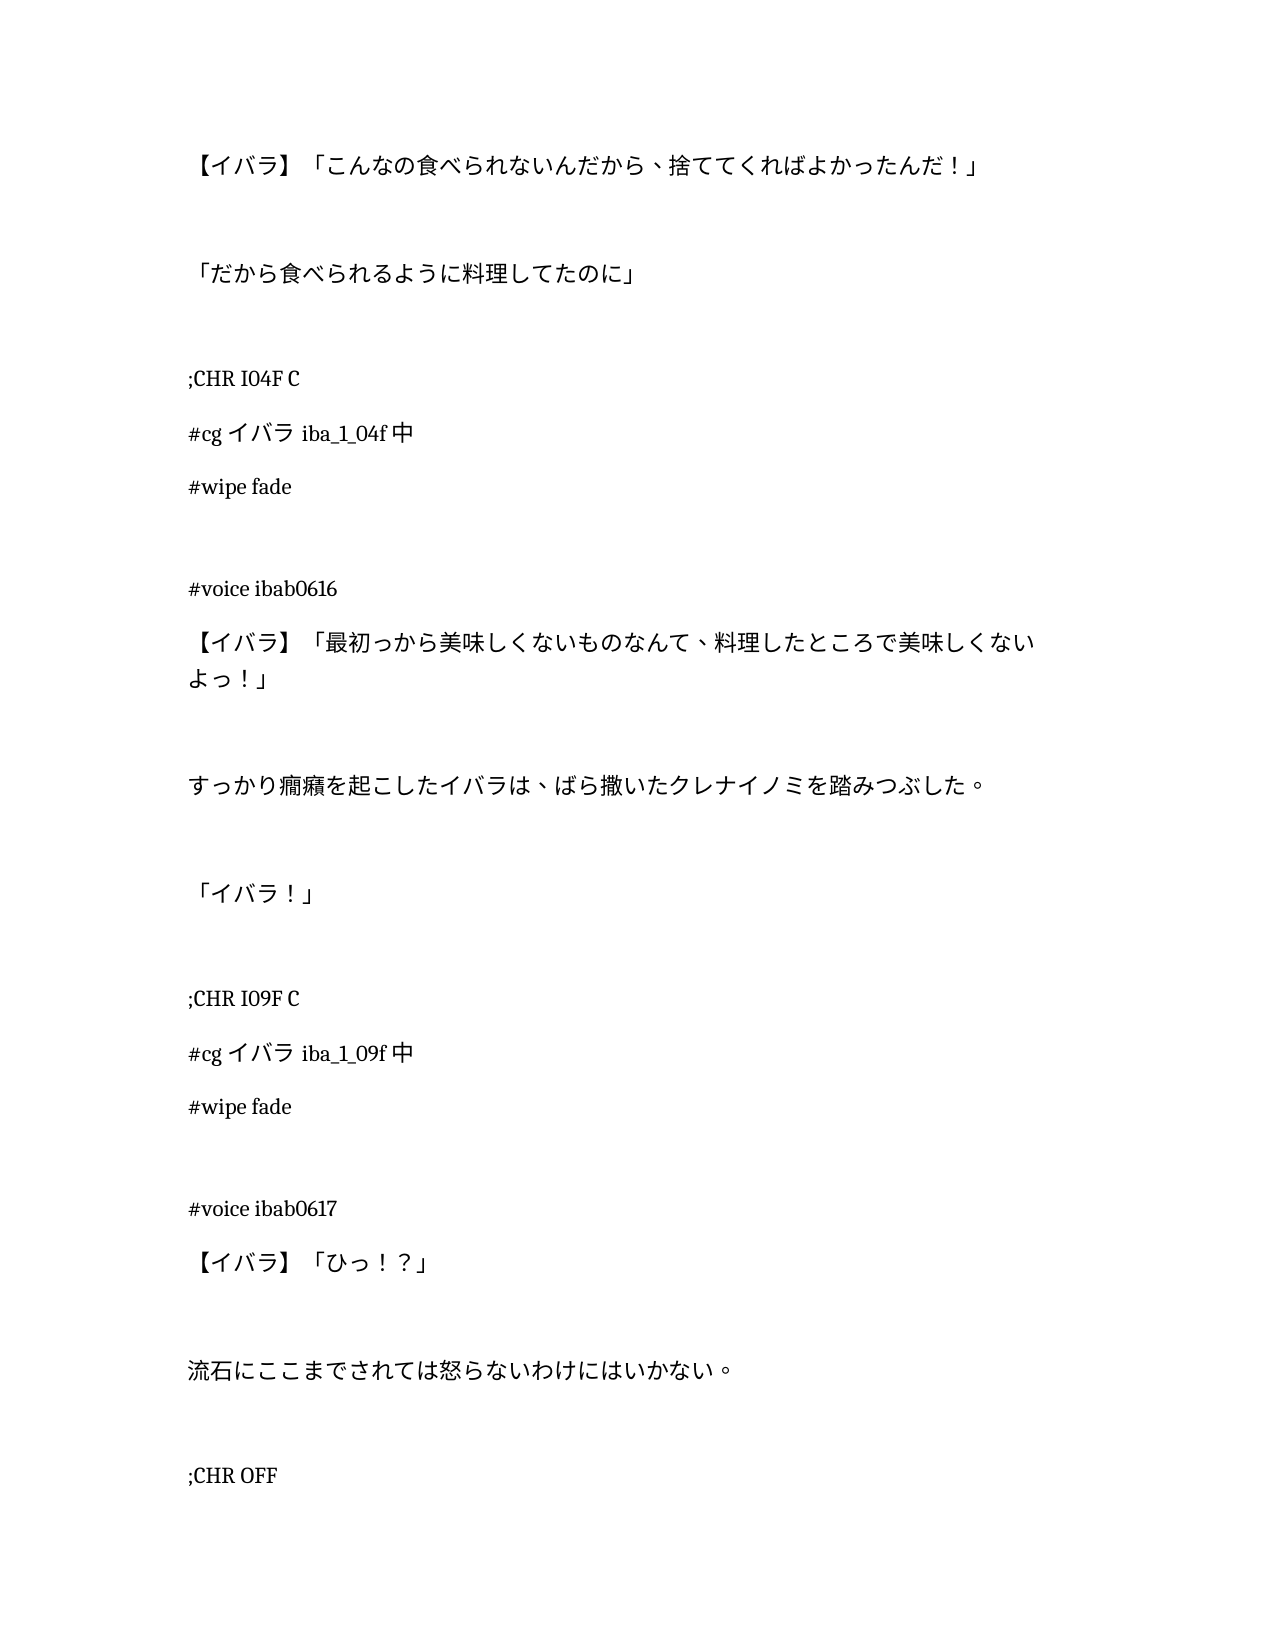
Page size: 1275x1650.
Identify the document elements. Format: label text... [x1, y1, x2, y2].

text 【イバラ】「ひっ！？」 [187, 1247, 1087, 1278]
text #cg イバラ iba_1_04f 中 [187, 417, 1087, 448]
text #voice ibab0616 [187, 576, 1087, 602]
text 「だから食べられるように料理してたのに」 [187, 258, 1087, 289]
text 「イバラ！」 [187, 878, 1087, 909]
text #wipe fade [187, 1094, 1087, 1120]
text #cg イバラ iba_1_09f 中 [187, 1037, 1087, 1068]
text ;CHR I09F C [187, 986, 1087, 1012]
text #voice ibab0617 [187, 1196, 1087, 1222]
text 【イバラ】「こんなの食べられないんだから、捨ててくればよかったんだ！」 [187, 150, 1087, 181]
text すっかり癇癪を起こしたイバラは、ばら撒いたクレナイノミを踏みつぶした。 [187, 770, 1087, 802]
text 【イバラ】「最初っから美味しくないものなんて、料理したところで美味しくないよっ！」 [187, 627, 1087, 694]
text ;CHR OFF [187, 1462, 1087, 1489]
text ;CHR I04F C [187, 366, 1087, 392]
text 流石にここまでされては怒らないわけにはいかない。 [187, 1355, 1087, 1386]
text #wipe fade [187, 473, 1087, 500]
